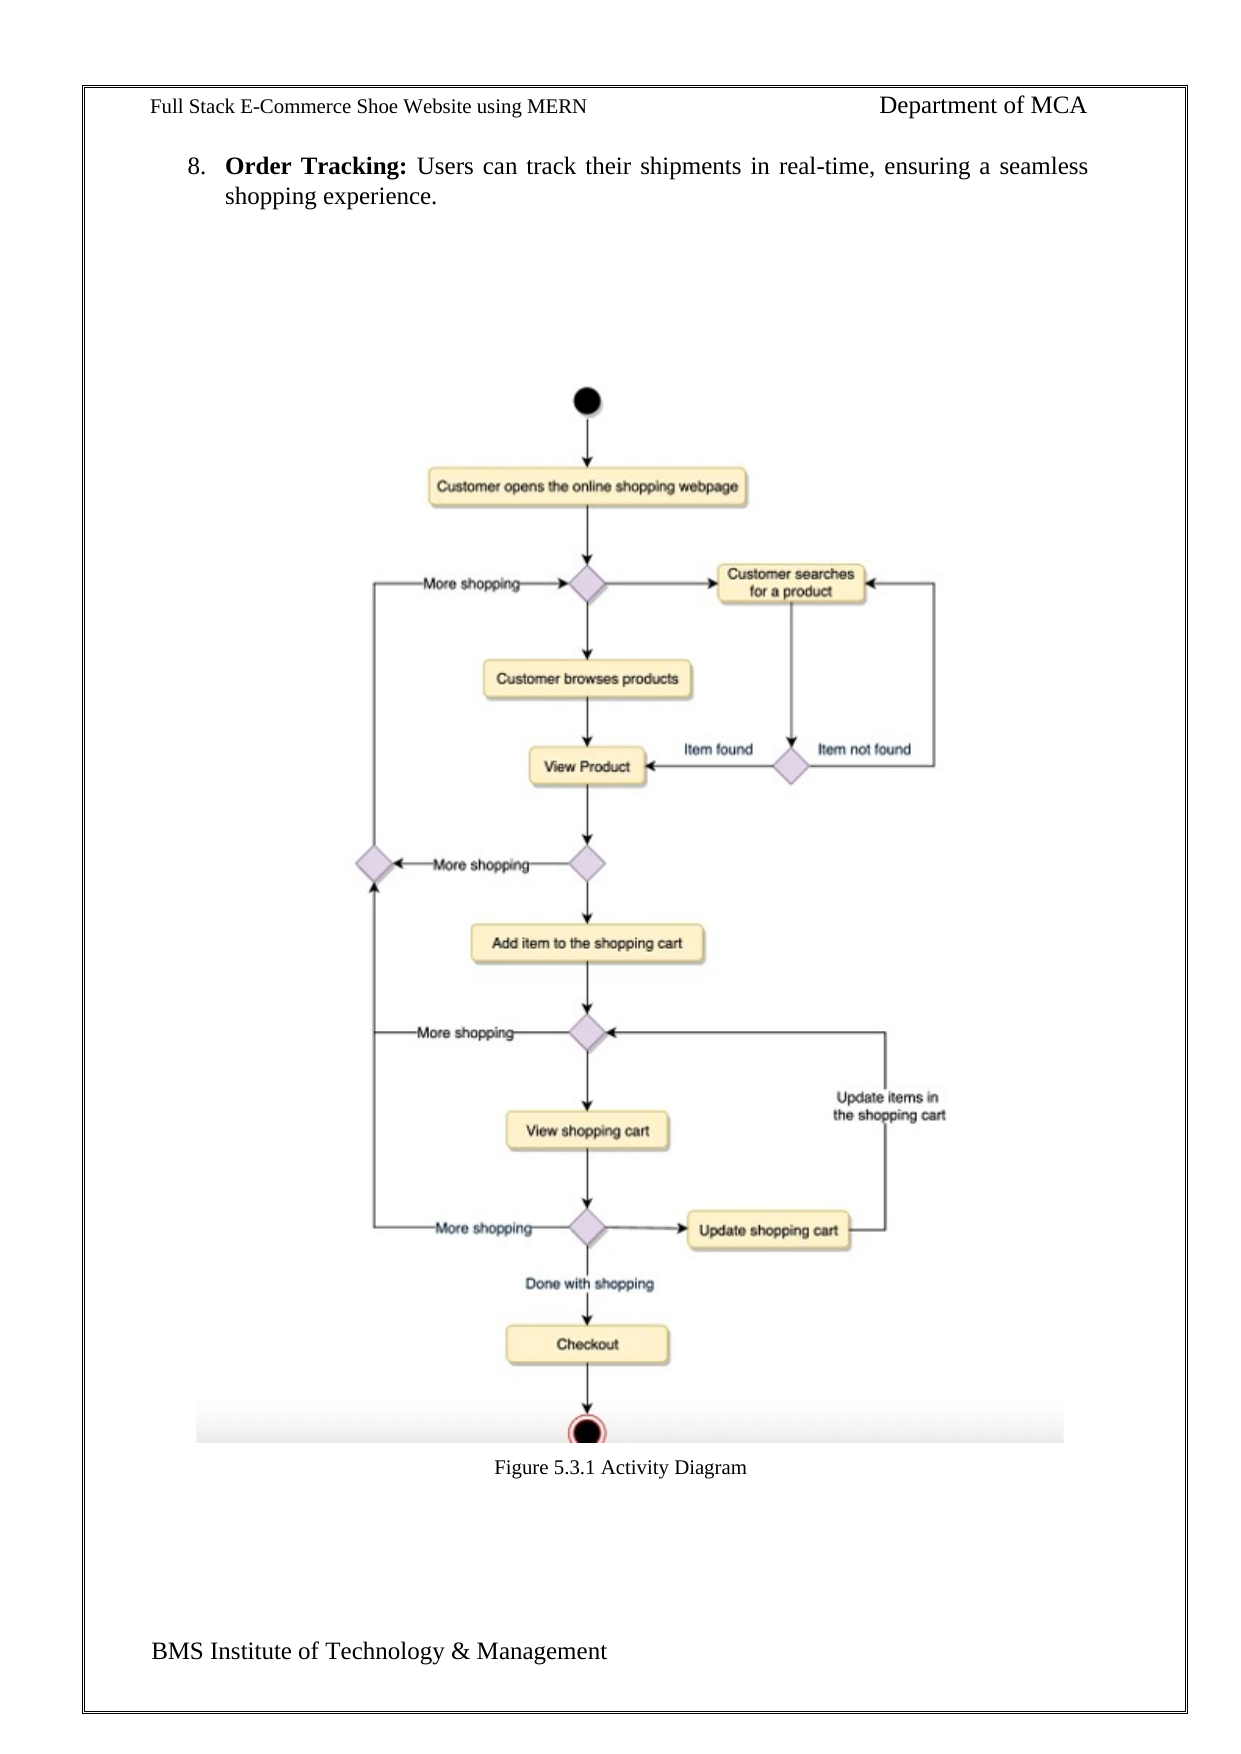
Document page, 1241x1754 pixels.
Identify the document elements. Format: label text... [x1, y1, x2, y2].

picture [196, 384, 1064, 1443]
list Order Tracking: Users can track their shipments in real-time, ensuring a seamless shopping experience. [187, 151, 1090, 210]
